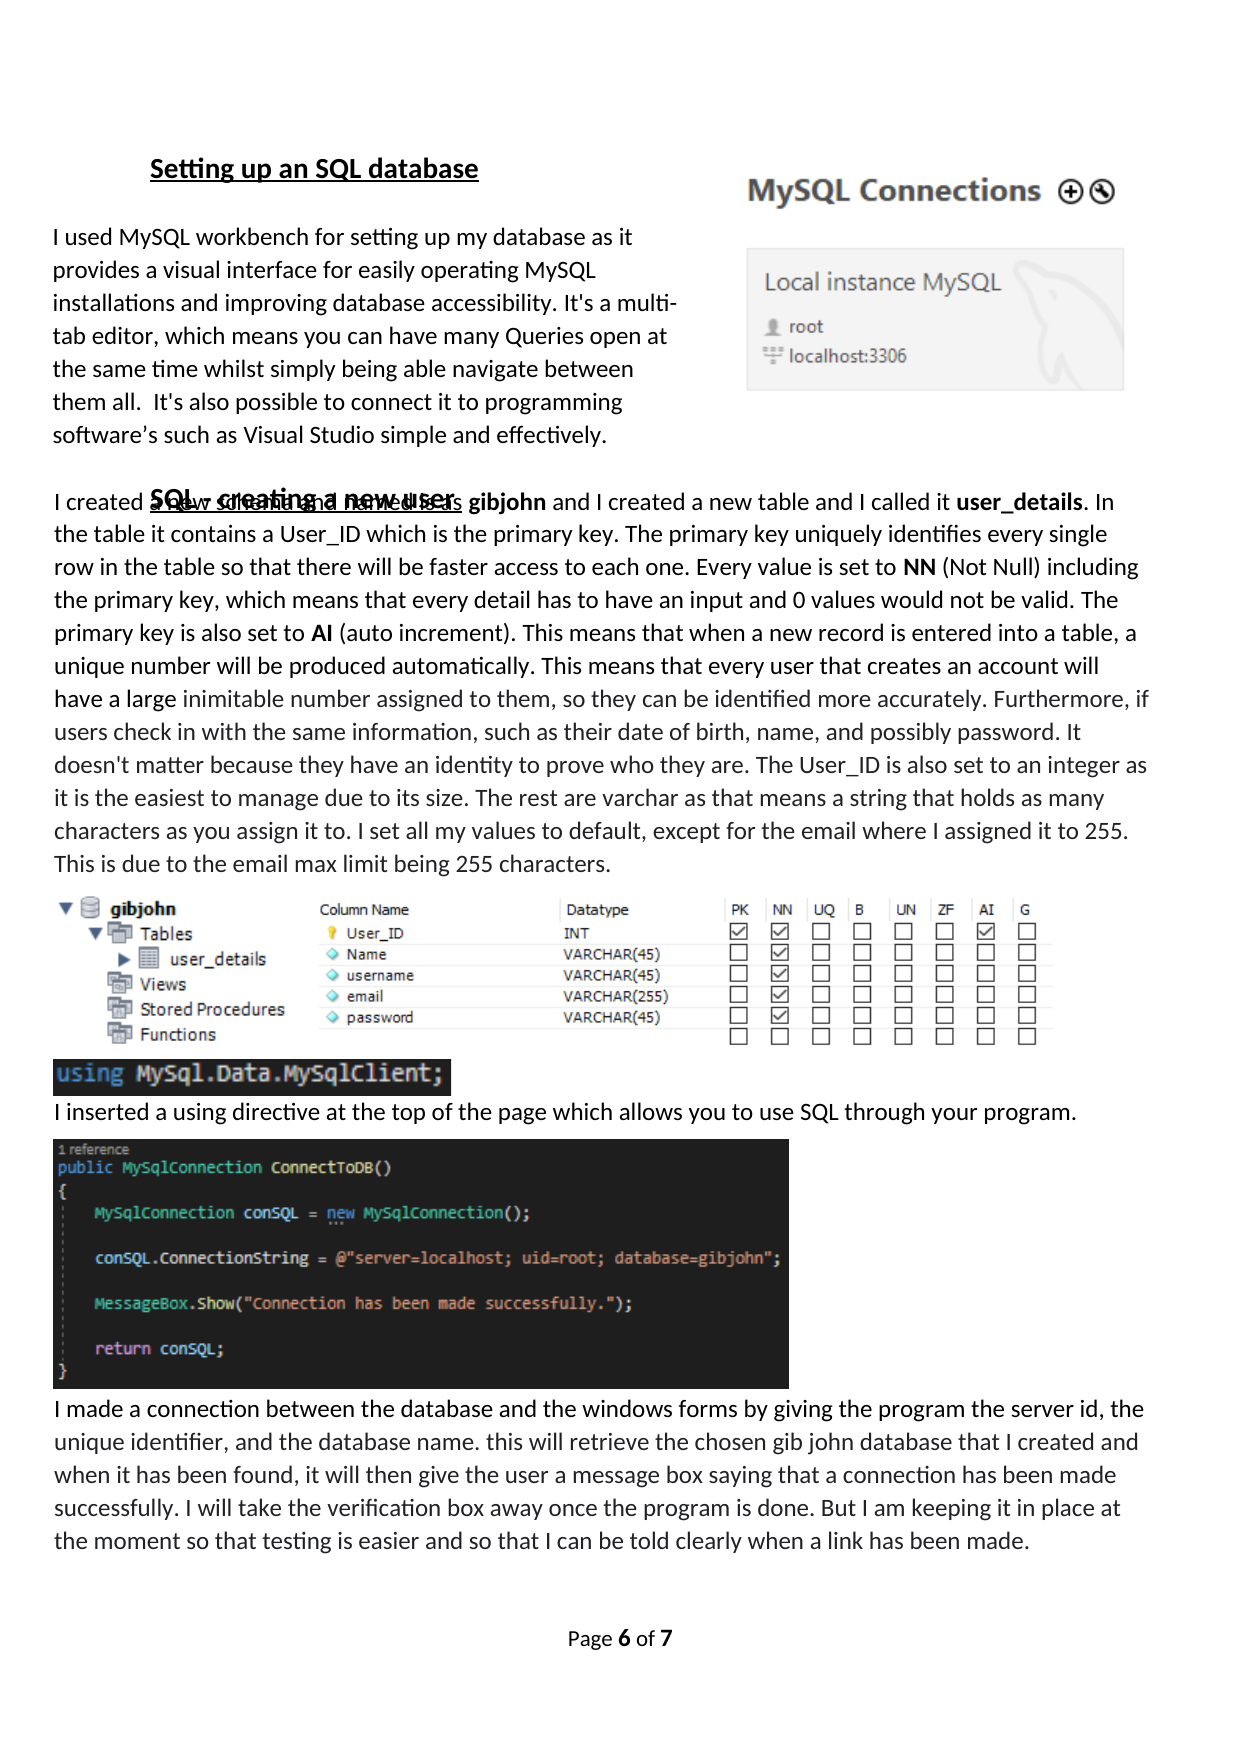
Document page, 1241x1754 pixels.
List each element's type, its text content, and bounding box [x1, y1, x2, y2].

picture [318, 898, 1053, 1046]
text SQL - creating a new user [150, 481, 1090, 516]
picture [739, 151, 1139, 457]
picture [53, 1139, 789, 1389]
picture [56, 895, 308, 1044]
picture [53, 1059, 452, 1096]
text Setting up an SQL database [150, 150, 1090, 186]
